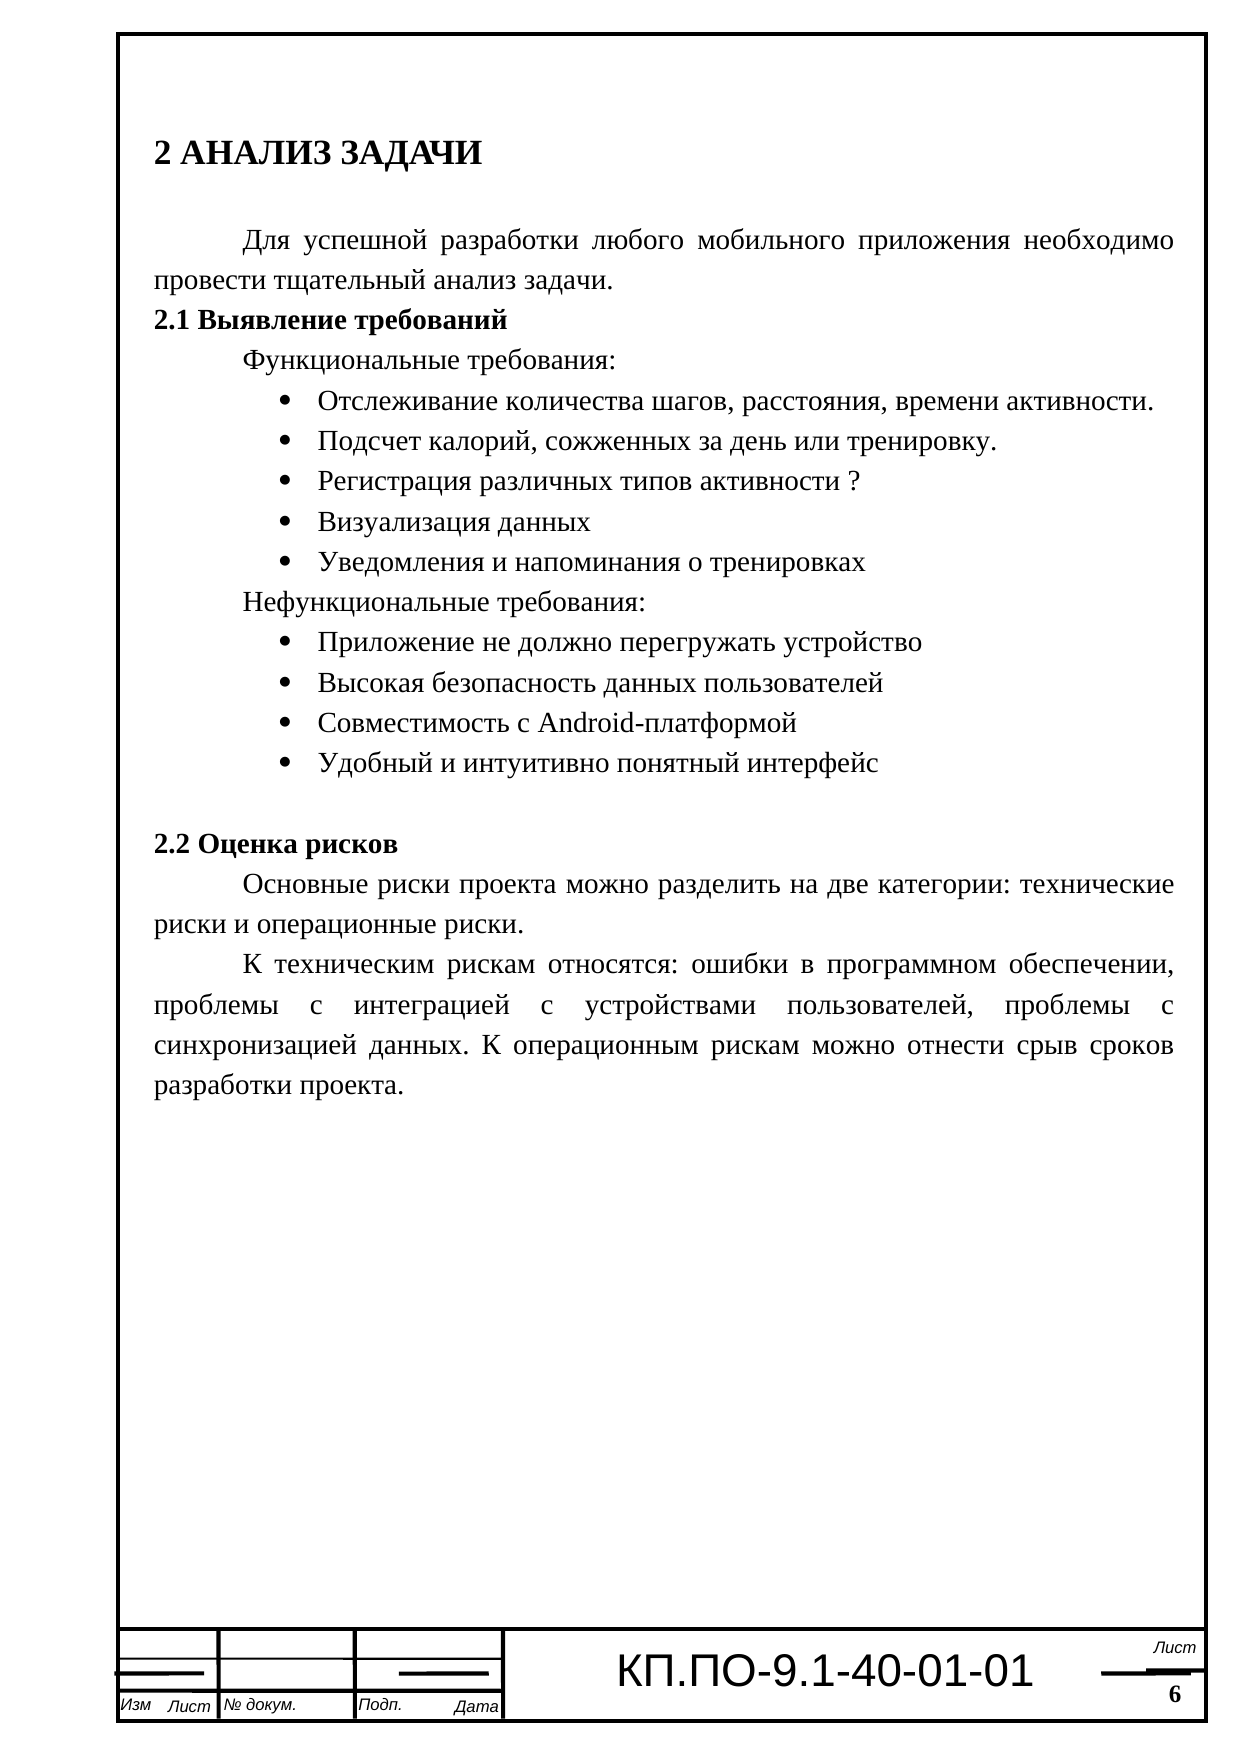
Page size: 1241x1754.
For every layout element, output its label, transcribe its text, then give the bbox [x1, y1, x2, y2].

text Основные риски проекта можно разделить на две категории: технические риски и операционные риски. [153, 866, 1175, 940]
list Регистрация различных типов активности ? [280, 463, 1175, 497]
text К техническим рискам относятся: ошибки в программном обеспечении, проблемы с интеграцией с устройствами пользователей, проблемы с синхронизацией данных. К операционным рискам можно отнести срыв сроков разработки проекта. [153, 947, 1175, 1101]
list Удобный и интуитивно понятный интерфейс [280, 745, 1175, 779]
list Визуализация данных [280, 504, 1175, 537]
text Нефункциональные требования: [153, 584, 1175, 618]
list Уведомления и напоминания о тренировках [280, 544, 1175, 578]
list Приложение не должно перегружать устройство [280, 624, 1175, 658]
text Для успешной разработки любого мобильного приложения необходимо провести тщательный анализ задачи. [153, 222, 1175, 296]
text Функциональные требования: [153, 342, 1175, 376]
text 2.2 Оценка рисков [153, 826, 1175, 859]
subtitle 2 Анализ задачи [153, 131, 1175, 172]
list Подсчет калорий, сожженных за день или тренировку. [280, 423, 1175, 457]
list Высокая безопасность данных пользователей [280, 665, 1175, 698]
list Совместимость с Android-платформой [280, 705, 1175, 739]
text 2.1 Выявление требований [153, 302, 1175, 336]
list Отслеживание количества шагов, расстояния, времени активности. [280, 383, 1175, 416]
